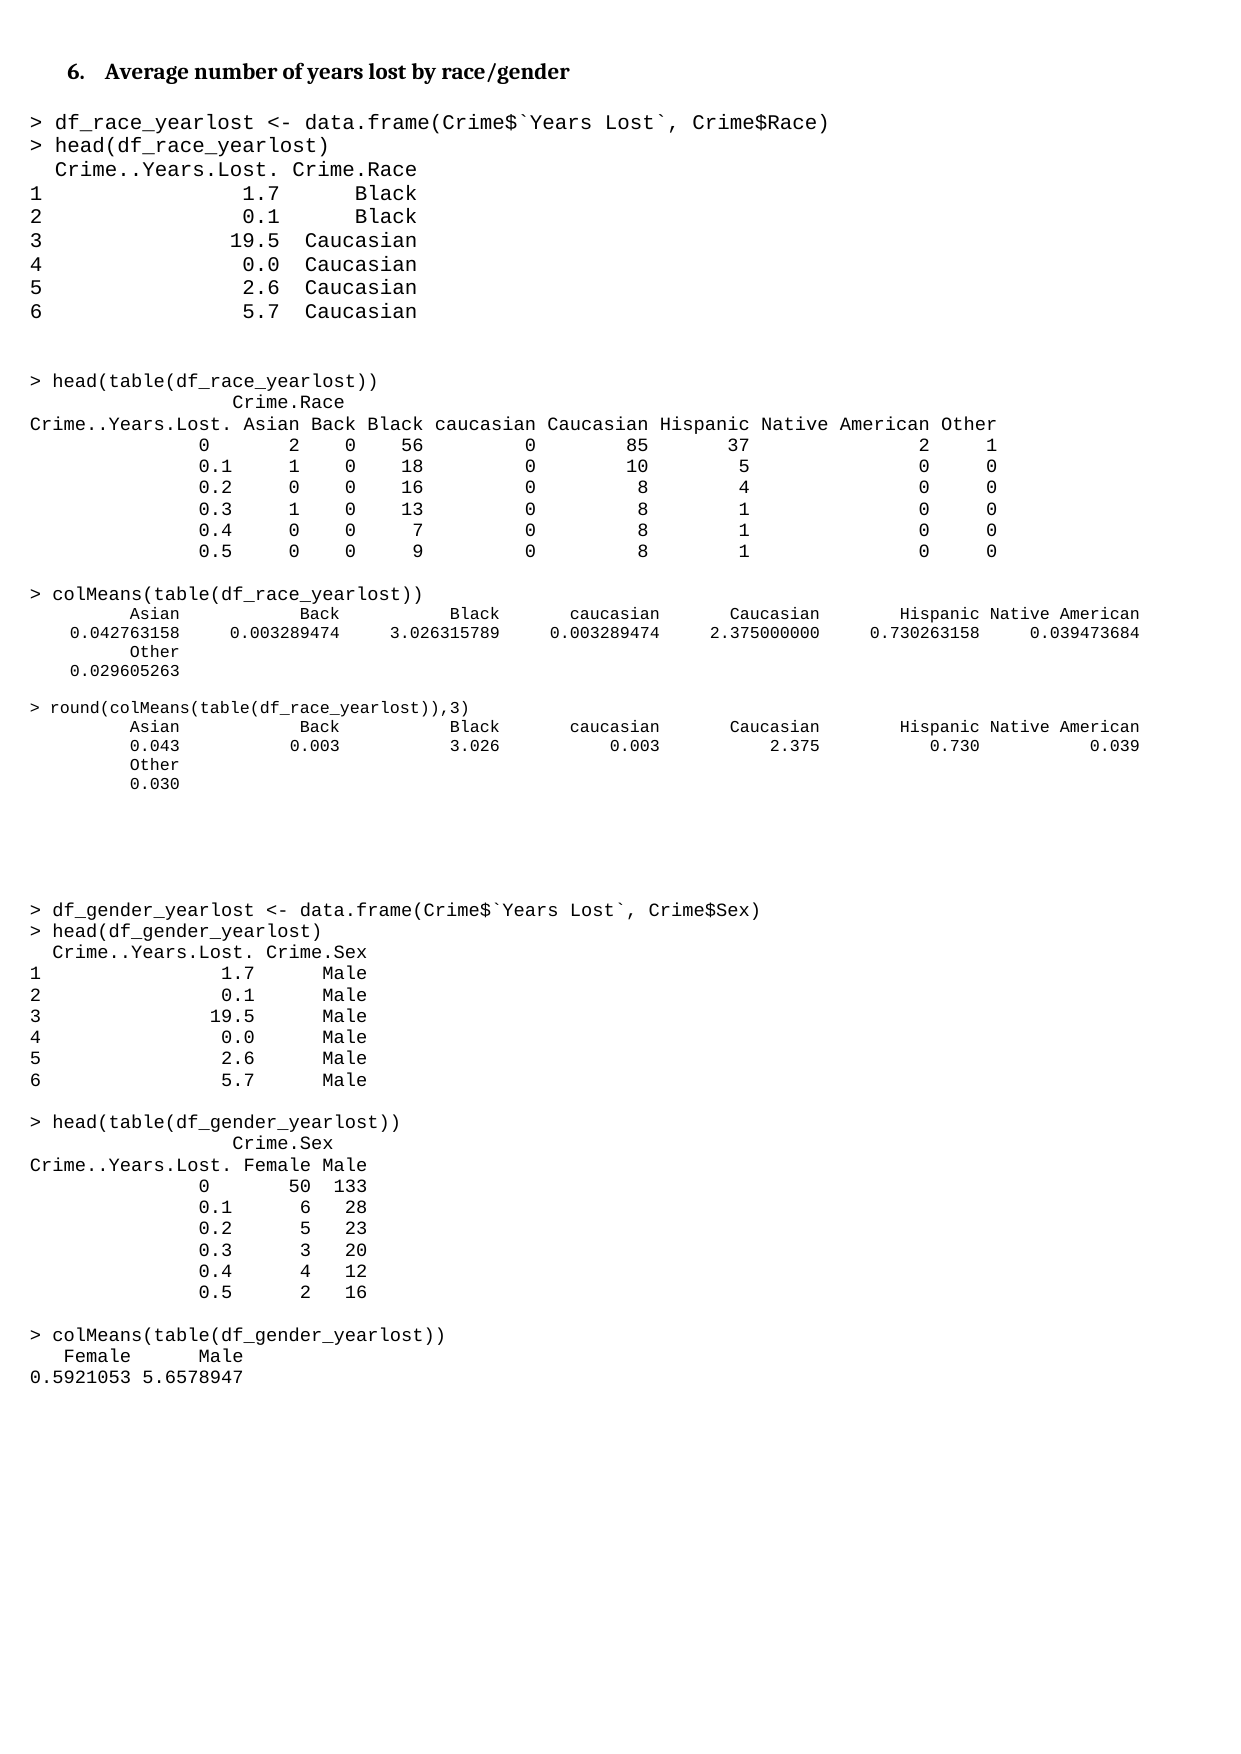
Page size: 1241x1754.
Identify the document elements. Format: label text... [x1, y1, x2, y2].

list Average number of years lost by race/gender [67, 59, 1211, 85]
text > head(df_race_yearlost) [29, 135, 1211, 159]
text 0.029605263 [29, 662, 1211, 681]
text > head(df_gender_yearlost) [29, 922, 1211, 943]
text > colMeans(table(df_race_yearlost)) [29, 584, 1211, 606]
text 0.2 0 0 16 0 8 4 0 0 [29, 478, 1211, 499]
text Crime.Race [29, 393, 1211, 414]
text Other [29, 756, 1211, 775]
text 0 2 0 56 0 85 37 2 1 [29, 436, 1211, 457]
text 5 2.6 Male [29, 1049, 1211, 1070]
text 3 19.5 Caucasian [29, 230, 1211, 254]
text Crime..Years.Lost. Crime.Race [29, 159, 1211, 183]
text 1 1.7 Black [29, 183, 1211, 206]
text > head(table(df_race_yearlost)) [29, 372, 1211, 393]
text 2 0.1 Male [29, 985, 1211, 1007]
text 2 0.1 Black [29, 206, 1211, 230]
text > head(table(df_gender_yearlost)) [29, 1113, 1211, 1134]
text 0.3 3 20 [29, 1240, 1211, 1262]
text Crime..Years.Lost. Female Male [29, 1155, 1211, 1177]
text Other [29, 643, 1211, 662]
text 0.5 2 16 [29, 1283, 1211, 1304]
text Crime..Years.Lost. Asian Back Black caucasian Caucasian Hispanic Native American Other [29, 414, 1211, 436]
text 0.5 0 0 9 0 8 1 0 0 [29, 542, 1211, 563]
text 0.4 0 0 7 0 8 1 0 0 [29, 521, 1211, 542]
text 0.2 5 23 [29, 1219, 1211, 1240]
text > round(colMeans(table(df_race_yearlost)),3) [29, 700, 1211, 719]
text Female Male [29, 1347, 1211, 1368]
text 6 5.7 Caucasian [29, 301, 1211, 324]
text > df_race_yearlost <- data.frame(Crime$`Years Lost`, Crime$Race) [29, 112, 1211, 135]
text 0.1 6 28 [29, 1198, 1211, 1219]
text 4 0.0 Caucasian [29, 254, 1211, 277]
text Asian Back Black caucasian Caucasian Hispanic Native American [29, 606, 1211, 624]
text 1 1.7 Male [29, 964, 1211, 985]
text 0 50 133 [29, 1177, 1211, 1198]
text 5 2.6 Caucasian [29, 277, 1211, 301]
text 0.1 1 0 18 0 10 5 0 0 [29, 457, 1211, 478]
text Crime.Sex [29, 1134, 1211, 1155]
text 6 5.7 Male [29, 1070, 1211, 1092]
text 3 19.5 Male [29, 1007, 1211, 1028]
text > colMeans(table(df_gender_yearlost)) [29, 1325, 1211, 1347]
text 0.030 [29, 775, 1211, 794]
text 0.043 0.003 3.026 0.003 2.375 0.730 0.039 [29, 738, 1211, 756]
text 0.5921053 5.6578947 [29, 1368, 1211, 1389]
text Asian Back Black caucasian Caucasian Hispanic Native American [29, 719, 1211, 738]
text 0.4 4 12 [29, 1262, 1211, 1283]
text 0.3 1 0 13 0 8 1 0 0 [29, 499, 1211, 521]
text Crime..Years.Lost. Crime.Sex [29, 943, 1211, 964]
text 4 0.0 Male [29, 1028, 1211, 1049]
text 0.042763158 0.003289474 3.026315789 0.003289474 2.375000000 0.730263158 0.039473684 [29, 624, 1211, 643]
text > df_gender_yearlost <- data.frame(Crime$`Years Lost`, Crime$Sex) [29, 900, 1211, 922]
